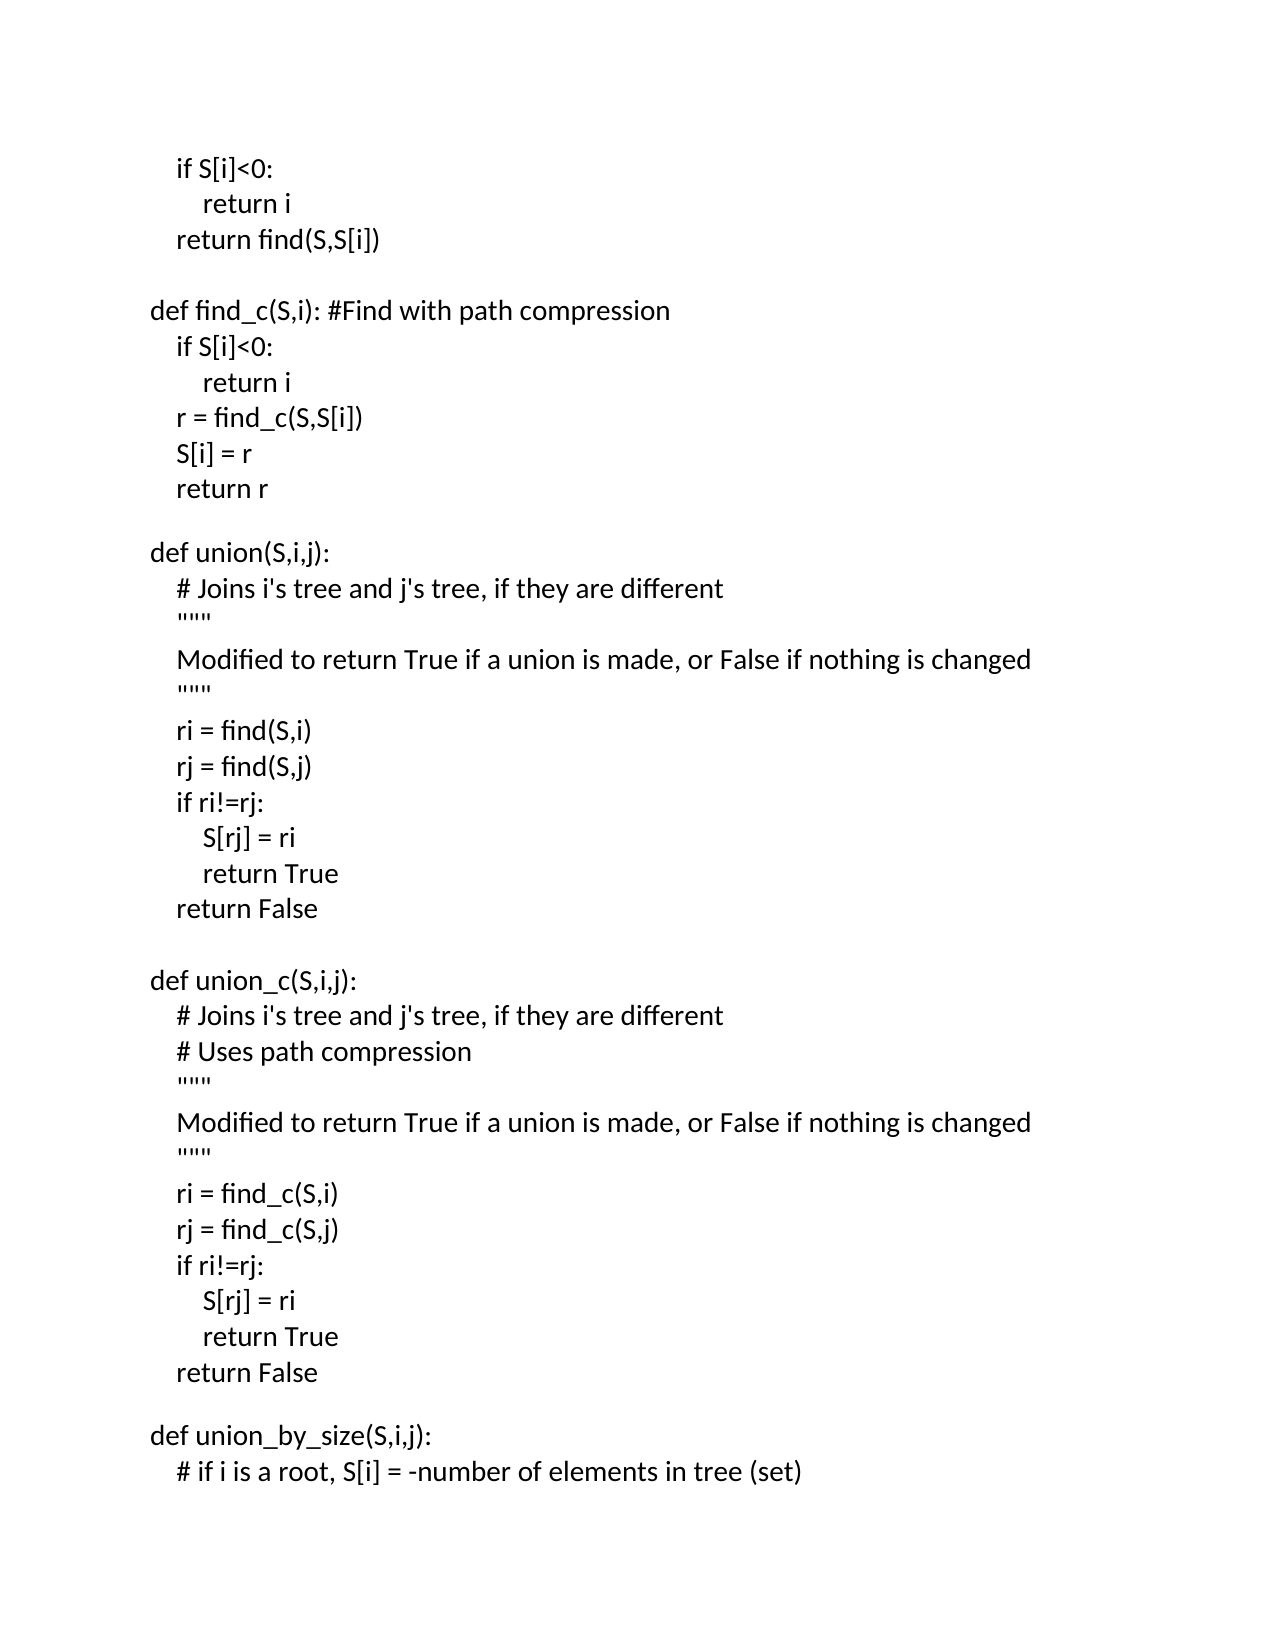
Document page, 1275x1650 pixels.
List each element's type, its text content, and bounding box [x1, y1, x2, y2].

text def union_c(S,i,j): [150, 962, 1125, 997]
text S[rj] = ri [150, 1282, 1125, 1318]
text """ [150, 677, 1125, 712]
text Modified to return True if a union is made, or False if nothing is changed [150, 1104, 1125, 1140]
text def find_c(S,i): #Find with path compression [150, 292, 1125, 328]
text S[rj] = ri [150, 819, 1125, 855]
text def union_by_size(S,i,j): [150, 1417, 1125, 1453]
text S[i] = r [150, 435, 1125, 471]
text # if i is a root, S[i] = -number of elements in tree (set) [150, 1453, 1125, 1488]
text """ [150, 1069, 1125, 1104]
text if ri!=rj: [150, 1247, 1125, 1282]
text return i [150, 186, 1125, 221]
text rj = find_c(S,j) [150, 1211, 1125, 1247]
text r = find_c(S,S[i]) [150, 399, 1125, 435]
text if ri!=rj: [150, 784, 1125, 819]
text # Uses path compression [150, 1033, 1125, 1069]
text ri = find(S,i) [150, 712, 1125, 748]
text # Joins i's tree and j's tree, if they are different [150, 997, 1125, 1033]
text # Joins i's tree and j's tree, if they are different [150, 570, 1125, 606]
text """ [150, 1140, 1125, 1176]
text return False [150, 891, 1125, 926]
text rj = find(S,j) [150, 748, 1125, 784]
text """ [150, 606, 1125, 641]
text return True [150, 855, 1125, 891]
text return find(S,S[i]) [150, 221, 1125, 257]
text if S[i]<0: [150, 328, 1125, 364]
text if S[i]<0: [150, 150, 1125, 186]
text return r [150, 471, 1125, 506]
text ri = find_c(S,i) [150, 1176, 1125, 1211]
text return True [150, 1318, 1125, 1354]
text def union(S,i,j): [150, 534, 1125, 570]
text Modified to return True if a union is made, or False if nothing is changed [150, 641, 1125, 677]
text return False [150, 1354, 1125, 1389]
text return i [150, 364, 1125, 399]
